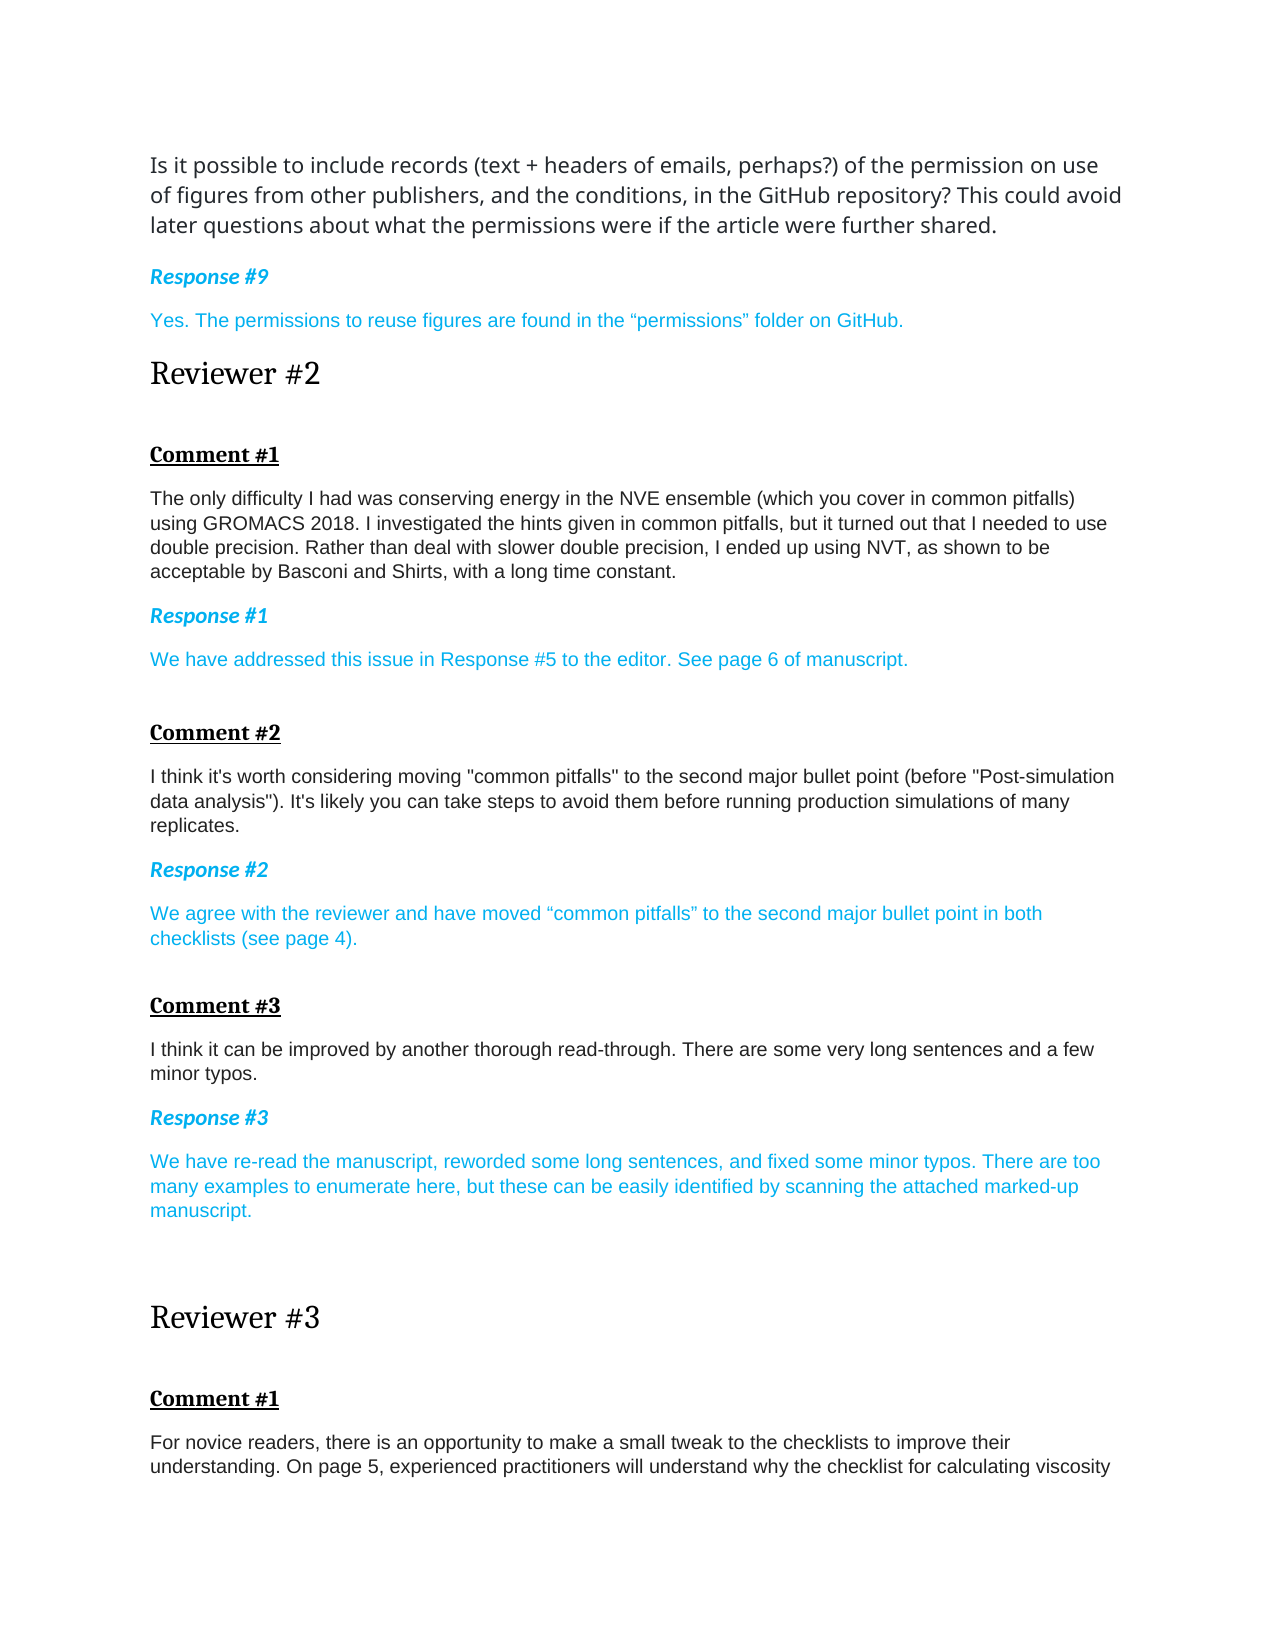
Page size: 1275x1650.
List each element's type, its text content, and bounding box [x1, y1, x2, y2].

text Comment #2 [150, 720, 1125, 746]
text We have re-read the manuscript, reworded some long sentences, and fixed some minor typos. There are too many examples to enumerate here, but these can be easily identified by scanning the attached marked-up manuscript. [150, 1150, 1125, 1222]
text Reviewer #3 [150, 1298, 1125, 1367]
text Reviewer #2 [150, 354, 1125, 423]
text Comment #3 [150, 968, 1125, 1019]
text I think it's worth considering moving "common pitfalls" to the second major bullet point (before "Post-simulation data analysis"). It's likely you can take steps to avoid them before running production simulations of many replicates. [150, 765, 1125, 837]
text Response #1 [150, 601, 1125, 629]
text Response #3 [150, 1103, 1125, 1131]
text I think it can be improved by another thorough read-through. There are some very long sentences and a few minor typos. [150, 1038, 1125, 1085]
text We have addressed this issue in Response #5 to the editor. See page 6 of manuscript. [150, 648, 1125, 701]
text Comment #1 [150, 442, 1125, 468]
text Response #2 [150, 855, 1125, 883]
text Yes. The permissions to reuse figures are found in the “permissions” folder on GitHub. [150, 309, 1125, 332]
text The only difficulty I had was conserving energy in the NVE ensemble (which you cover in common pitfalls) using GROMACS 2018. I investigated the hints given in common pitfalls, but it turned out that I needed to use double precision. Rather than deal with slower double precision, I ended up using NVT, as shown to be acceptable by Basconi and Shirts, with a long time constant. [150, 487, 1125, 583]
text Comment #1 [150, 1386, 1125, 1412]
text Response #9 [150, 262, 1125, 290]
text We agree with the reviewer and have moved “common pitfalls” to the second major bullet point in both checklists (see page 4). [150, 902, 1125, 949]
